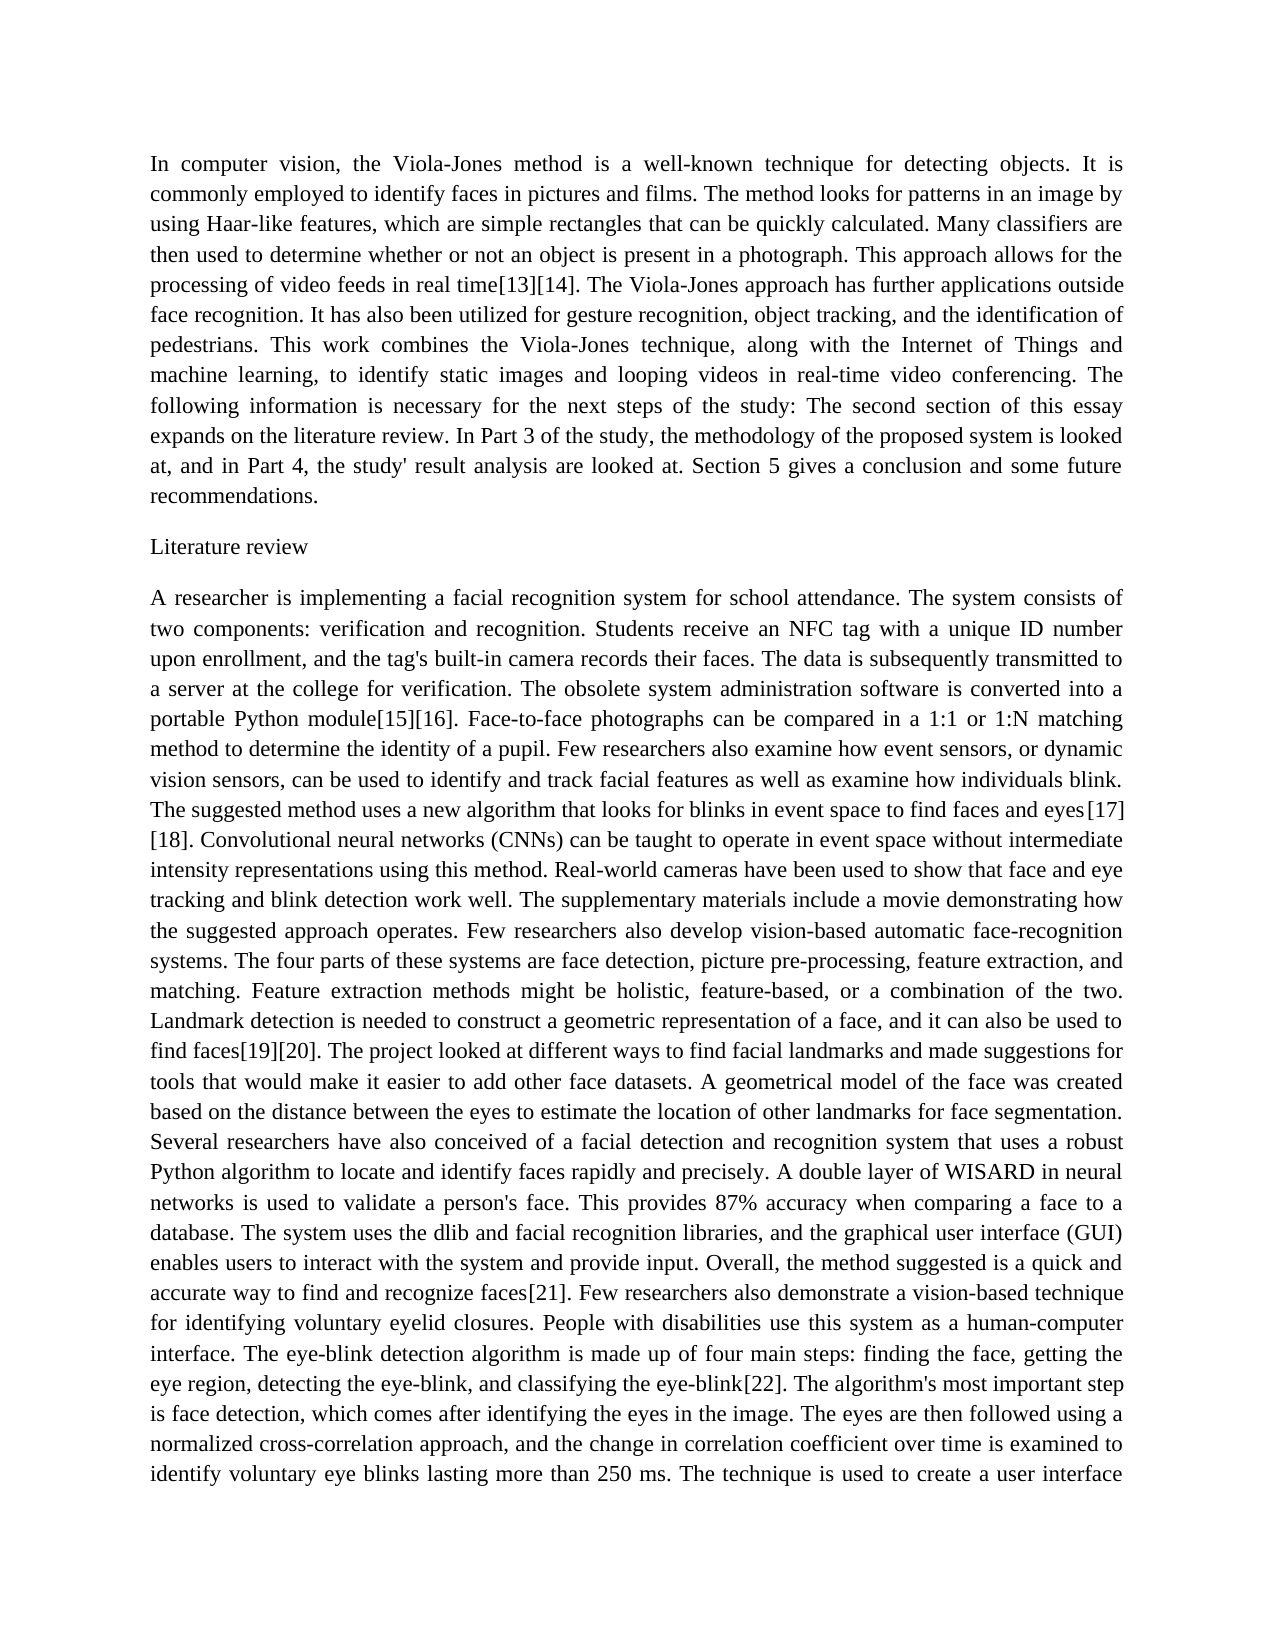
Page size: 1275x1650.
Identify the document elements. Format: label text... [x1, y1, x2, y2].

text Literature review [150, 533, 1125, 560]
text In computer vision, the Viola-Jones method is a well-known technique for detecting objects. It is commonly employed to identify faces in pictures and films. The method looks for patterns in an image by using Haar-like features, which are simple rectangles that can be quickly calculated. Many classifiers are then used to determine whether or not an object is present in a photograph. This approach allows for the processing of video feeds in real time[13][14]. The Viola-Jones approach has further applications outside face recognition. It has also been utilized for gesture recognition, object tracking, and the identification of pedestrians. This work combines the Viola-Jones technique, along with the Internet of Things and machine learning, to identify static images and looping videos in real-time video conferencing. The following information is necessary for the next steps of the study: The second section of this essay expands on the literature review. In Part 3 of the study, the methodology of the proposed system is looked at, and in Part 4, the study' result analysis are looked at. Section 5 gives a conclusion and some future recommendations. [150, 150, 1125, 509]
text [150, 584, 1125, 1487]
